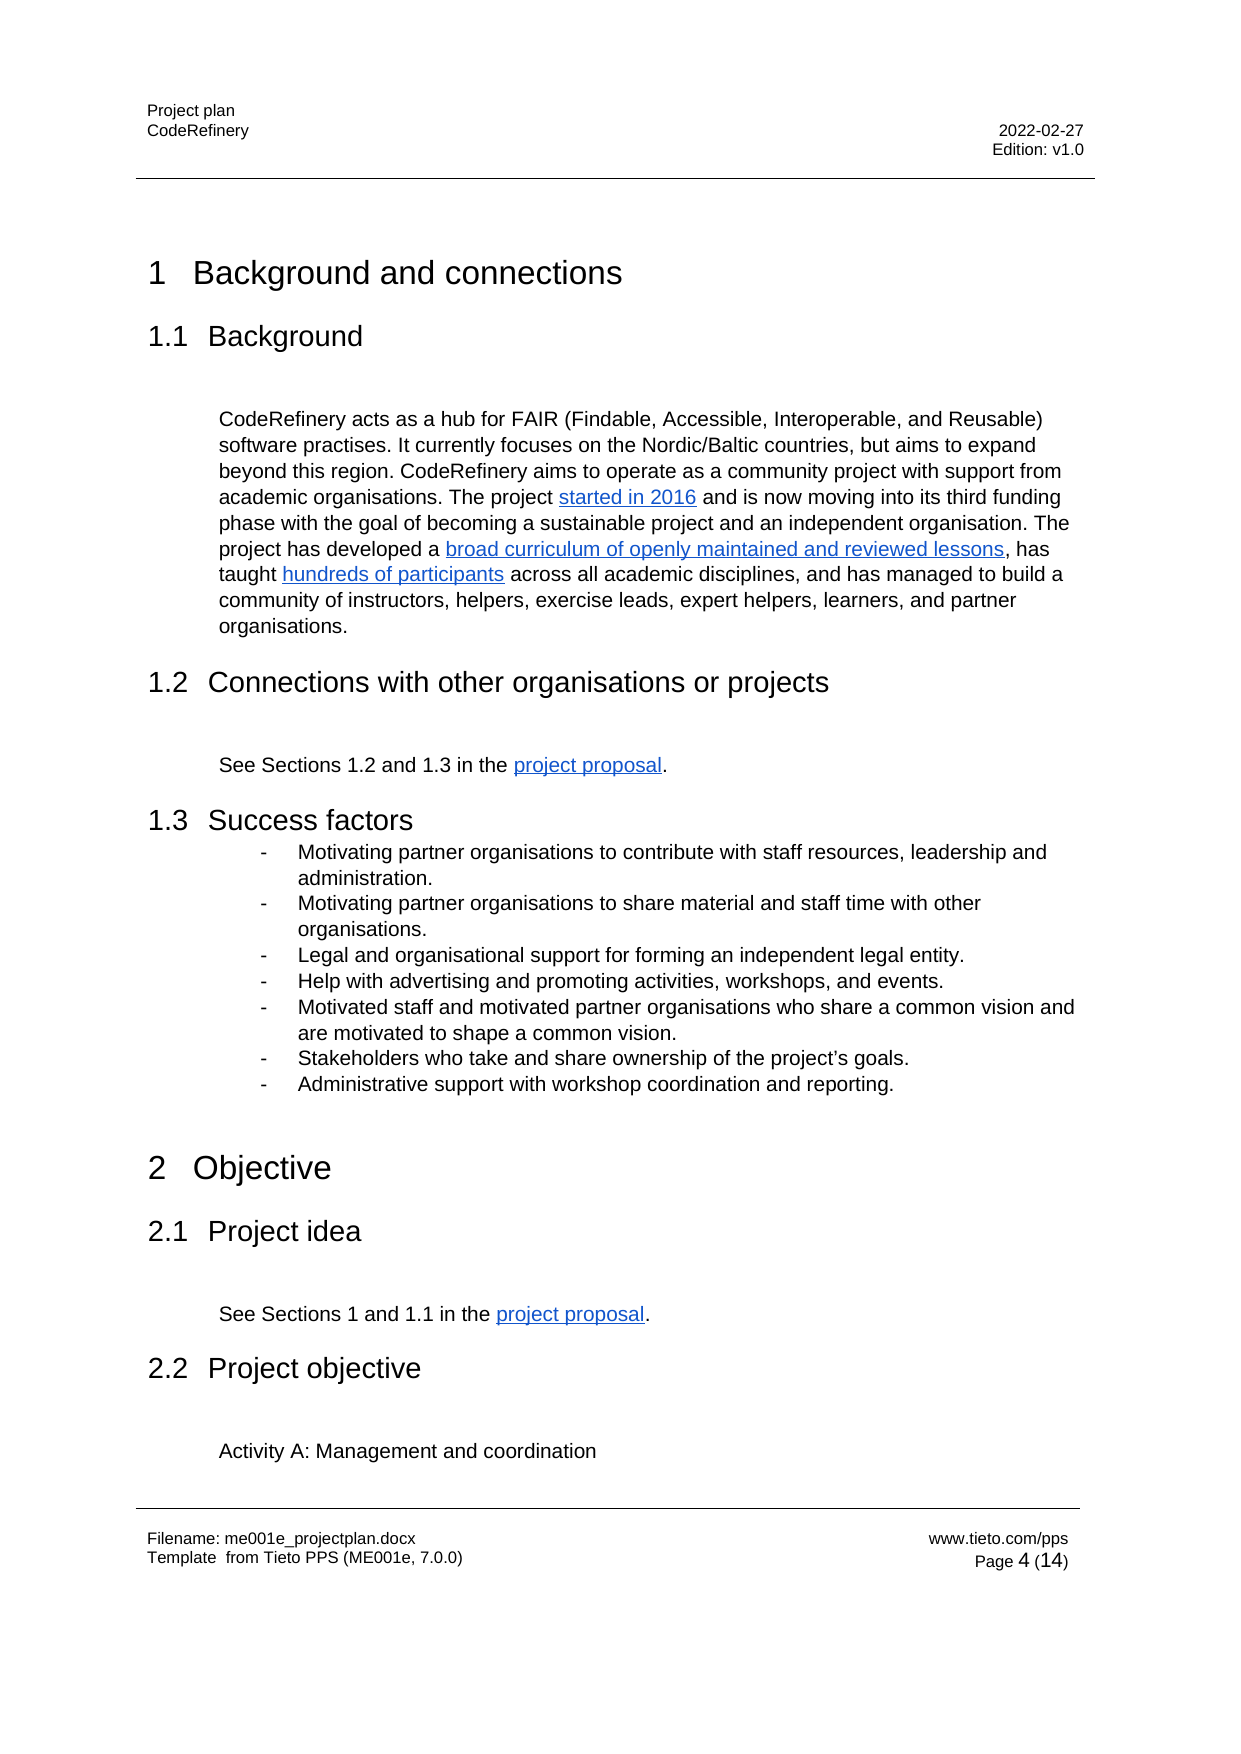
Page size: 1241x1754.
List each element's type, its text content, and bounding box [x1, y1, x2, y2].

list Motivated staff and motivated partner organisations who share a common vision and are motivated to shape a common vision. [260, 994, 1093, 1044]
subtitle Objective [148, 1148, 1093, 1186]
text Activity A: Management and coordination [218, 1439, 1093, 1463]
text See Sections 1.2 and 1.3 in the project proposal. [218, 752, 1093, 776]
subtitle Background [148, 319, 1093, 353]
subtitle Background and connections [148, 253, 1093, 291]
list Motivating partner organisations to share material and staff time with other organisations. [260, 891, 1093, 941]
subtitle Project objective [148, 1351, 1093, 1384]
list Stakeholders who take and share ownership of the project’s goals. [260, 1046, 1093, 1070]
text CodeRefinery acts as a hub for FAIR (Findable, Accessible, Interoperable, and Reusable) software practises. It currently focuses on the Nordic/Baltic countries, but aims to expand beyond this region. CodeRefinery aims to operate as a community project with support from academic organisations. The project started in 2016 and is now moving into its third funding phase with the goal of becoming a sustainable project and an independent organisation. The project has developed a broad curriculum of openly maintained and reviewed lessons, has taught hundreds of participants across all academic disciplines, and has managed to build a community of instructors, helpers, exercise leads, expert helpers, learners, and partner organisations. [218, 407, 1093, 638]
subtitle Connections with other organisations or projects [148, 665, 1093, 698]
list Administrative support with workshop coordination and reporting. [260, 1072, 1093, 1096]
list Motivating partner organisations to contribute with staff resources, leadership and administration. [260, 839, 1093, 889]
list Legal and organisational support for forming an independent legal entity. [260, 943, 1093, 967]
list Help with advertising and promoting activities, workshops, and events. [260, 969, 1093, 993]
subtitle Success factors [148, 803, 1093, 837]
subtitle Project idea [148, 1214, 1093, 1248]
text See Sections 1 and 1.1 in the project proposal. [218, 1302, 1093, 1326]
